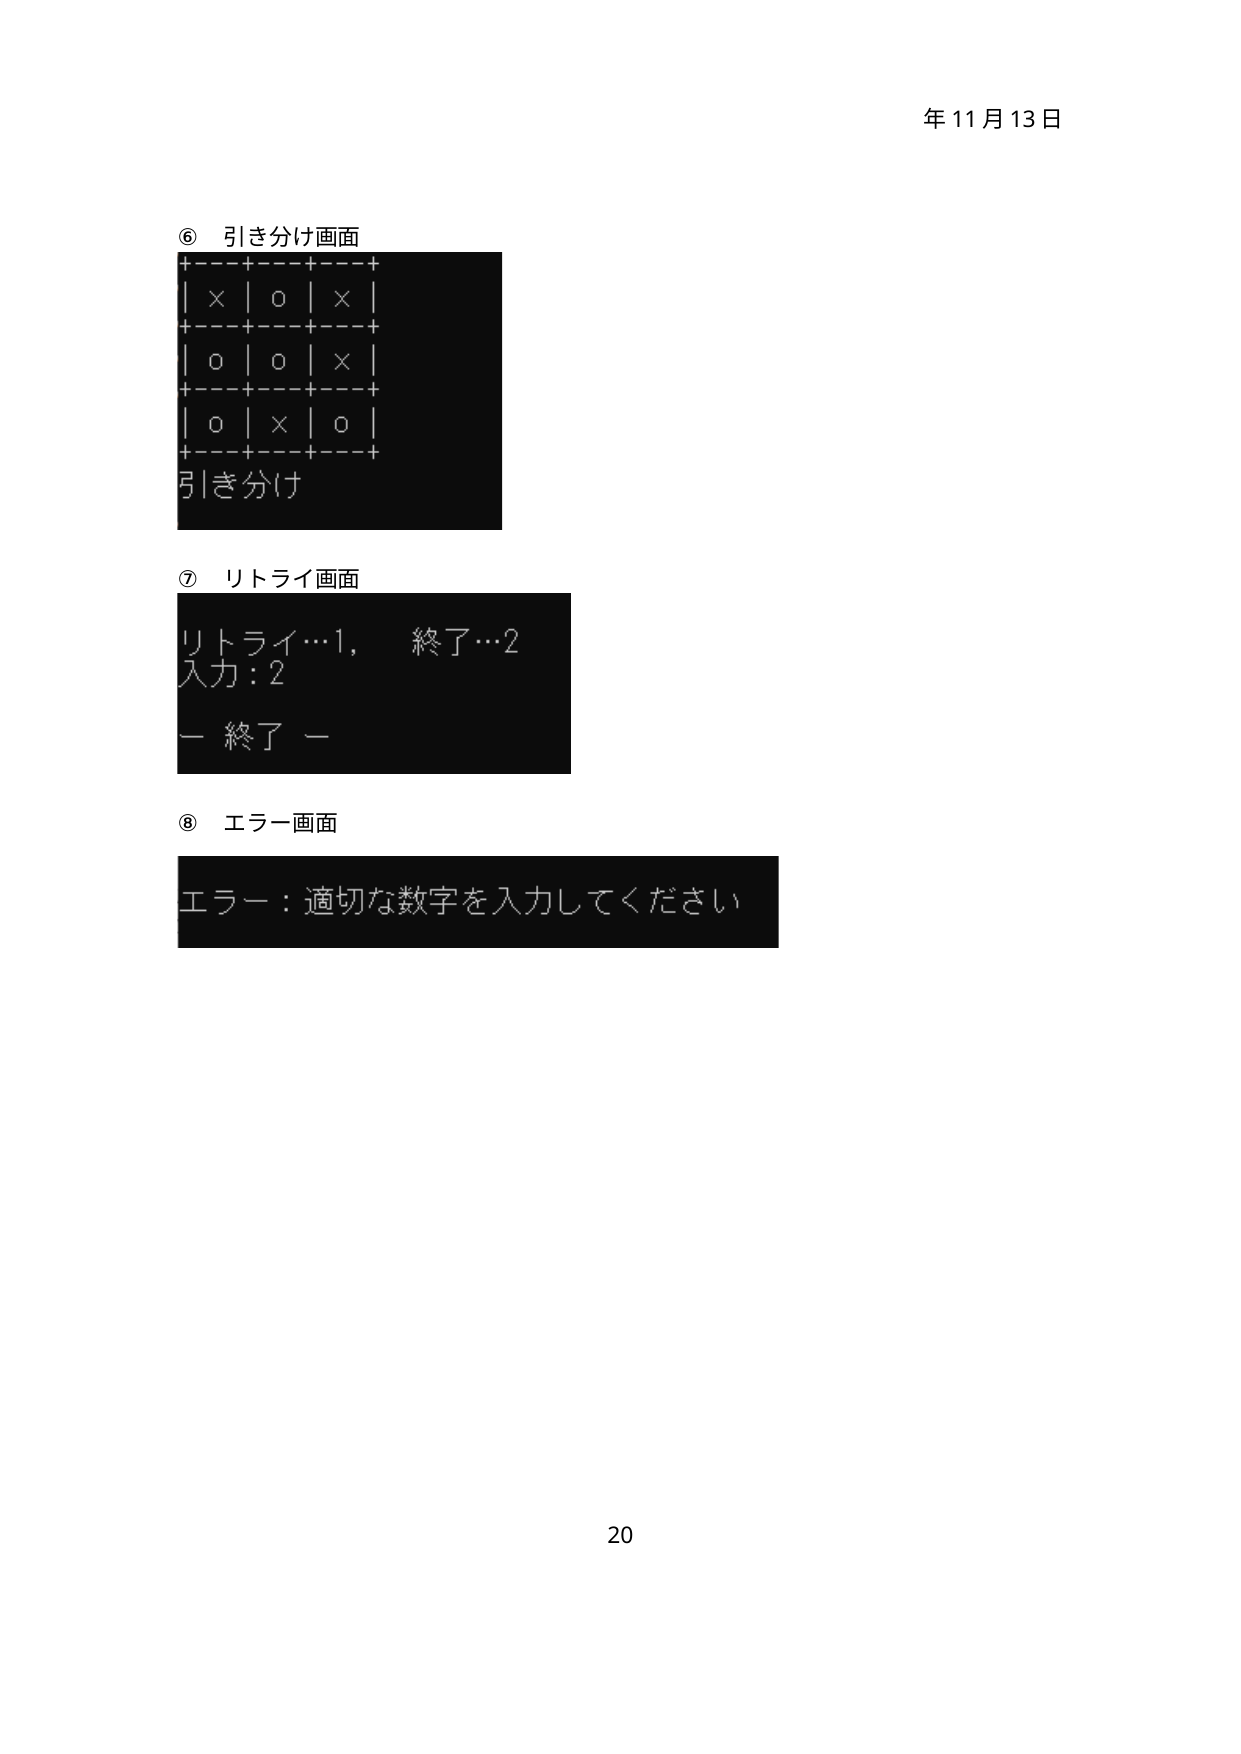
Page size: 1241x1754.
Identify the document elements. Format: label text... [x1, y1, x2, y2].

list 引き分け画面 [177, 219, 1063, 253]
picture [177, 252, 503, 530]
picture [177, 593, 571, 774]
picture [177, 856, 779, 948]
list エラー画面 [177, 805, 1063, 838]
list リトライ画面 [177, 560, 1063, 594]
